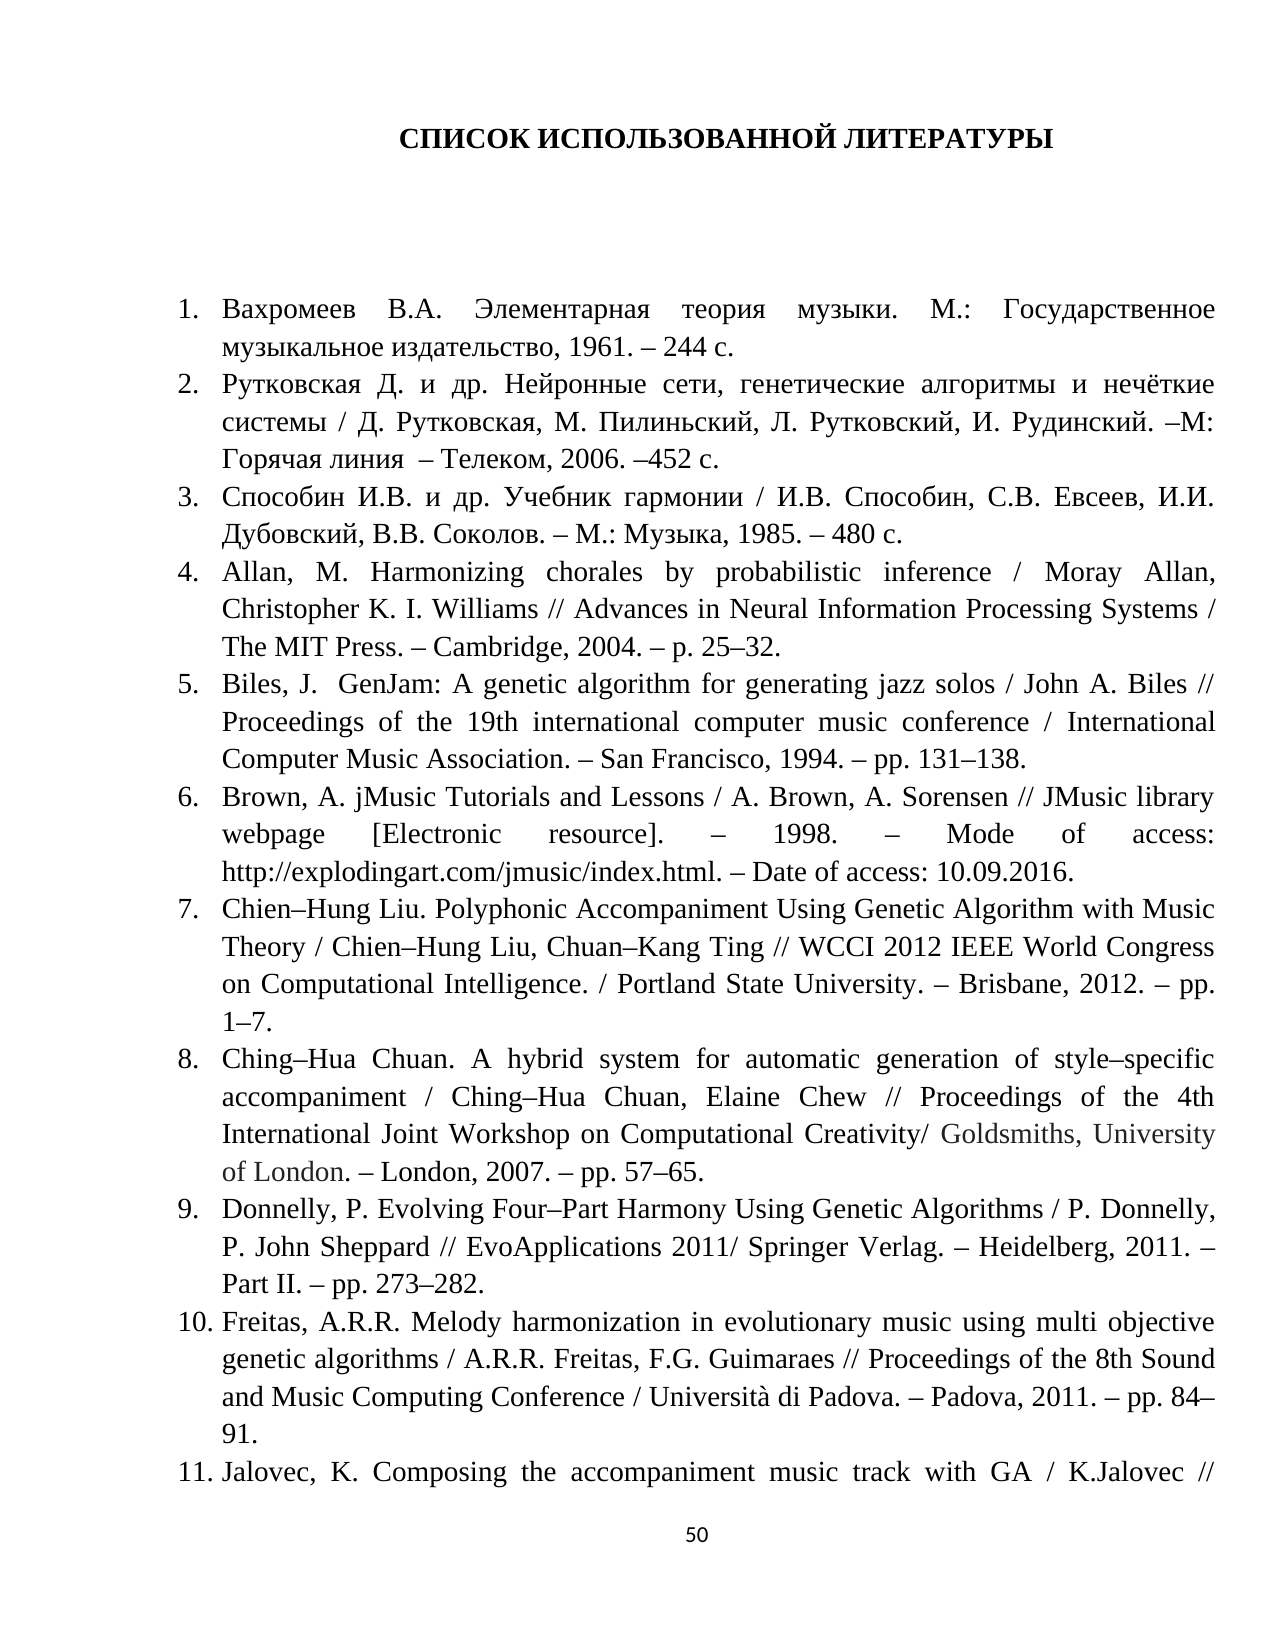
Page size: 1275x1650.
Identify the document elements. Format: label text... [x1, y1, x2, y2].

subtitle СПИСОК ИСПОЛЬЗОВАННОЙ ЛИТЕРАТУРЫ [177, 118, 1216, 156]
list Вахромеев В.А. Элементарная теория музыки. М.: Государственное музыкальное издательство, 1961. – 244 с. [177, 289, 1216, 364]
list Способин И.В. и др. Учебник гармонии / И.В. Способин, С.В. Евсеев, И.И. Дубовский, В.В. Соколов. – М.: Музыка, 1985. – 480 с. [177, 476, 1216, 551]
list Biles, J. GenJam: A genetic algorithm for generating jazz solos / John A. Biles // Proceedings of the 19th international computer music conference / International Computer Music Association. – San Francisco, 1994. – pp. 131–138. [177, 664, 1216, 776]
list Allan, M. Harmonizing chorales by probabilistic inference / Moray Allan, Christopher K. I. Williams // Advances in Neural Information Processing Systems / The MIT Press. – Cambridge, 2004. – p. 25–32. [177, 551, 1216, 664]
list Donnelly, P. Evolving Four–Part Harmony Using Genetic Algorithms / P. Donnelly, P. John Sheppard // EvoApplications 2011/ Springer Verlag. – Heidelberg, 2011. – Part II. – pp. 273–282. [177, 1189, 1216, 1301]
list Brown, A. jMusic Tutorials and Lessons / A. Brown, A. Sorensen // JMusic library webpage [Electronic resource]. – 1998. – Mode of access: http://explodingart.com/jmusic/index.html. – Date of access: 10.09.2016. [177, 776, 1216, 889]
list Chien–Hung Liu. Polyphonic Accompaniment Using Genetic Algorithm with Music Theory / Chien–Hung Liu, Chuan–Kang Ting // WCCI 2012 IEEE World Congress on Computational Intelligence. / Portland State University. – Brisbane, 2012. – pp. 1–7. [177, 889, 1216, 1039]
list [177, 1451, 1216, 1489]
list Freitas, A.R.R. Melody harmonization in evolutionary music using multi objective genetic algorithms / A.R.R. Freitas, F.G. Guimaraes // Proceedings of the 8th Sound and Music Computing Conference / Università di Padova. – Padova, 2011. – pp. 84–91. [177, 1301, 1216, 1451]
list Ching–Hua Chuan. A hybrid system for automatic generation of style–specific accompaniment / Ching–Hua Chuan, Elaine Chew // Proceedings of the 4th International Joint Workshop on Computational Creativity/ Goldsmiths, University of London. – London, 2007. – pp. 57–65. [177, 1039, 1216, 1189]
list Рутковская Д. и др. Нейронные сети, генетические алгоритмы и нечёткие системы / Д. Рутковская, М. Пилиньский, Л. Рутковский, И. Рудинский. –М: Горячая линия – Телеком, 2006. –452 с. [177, 364, 1216, 476]
